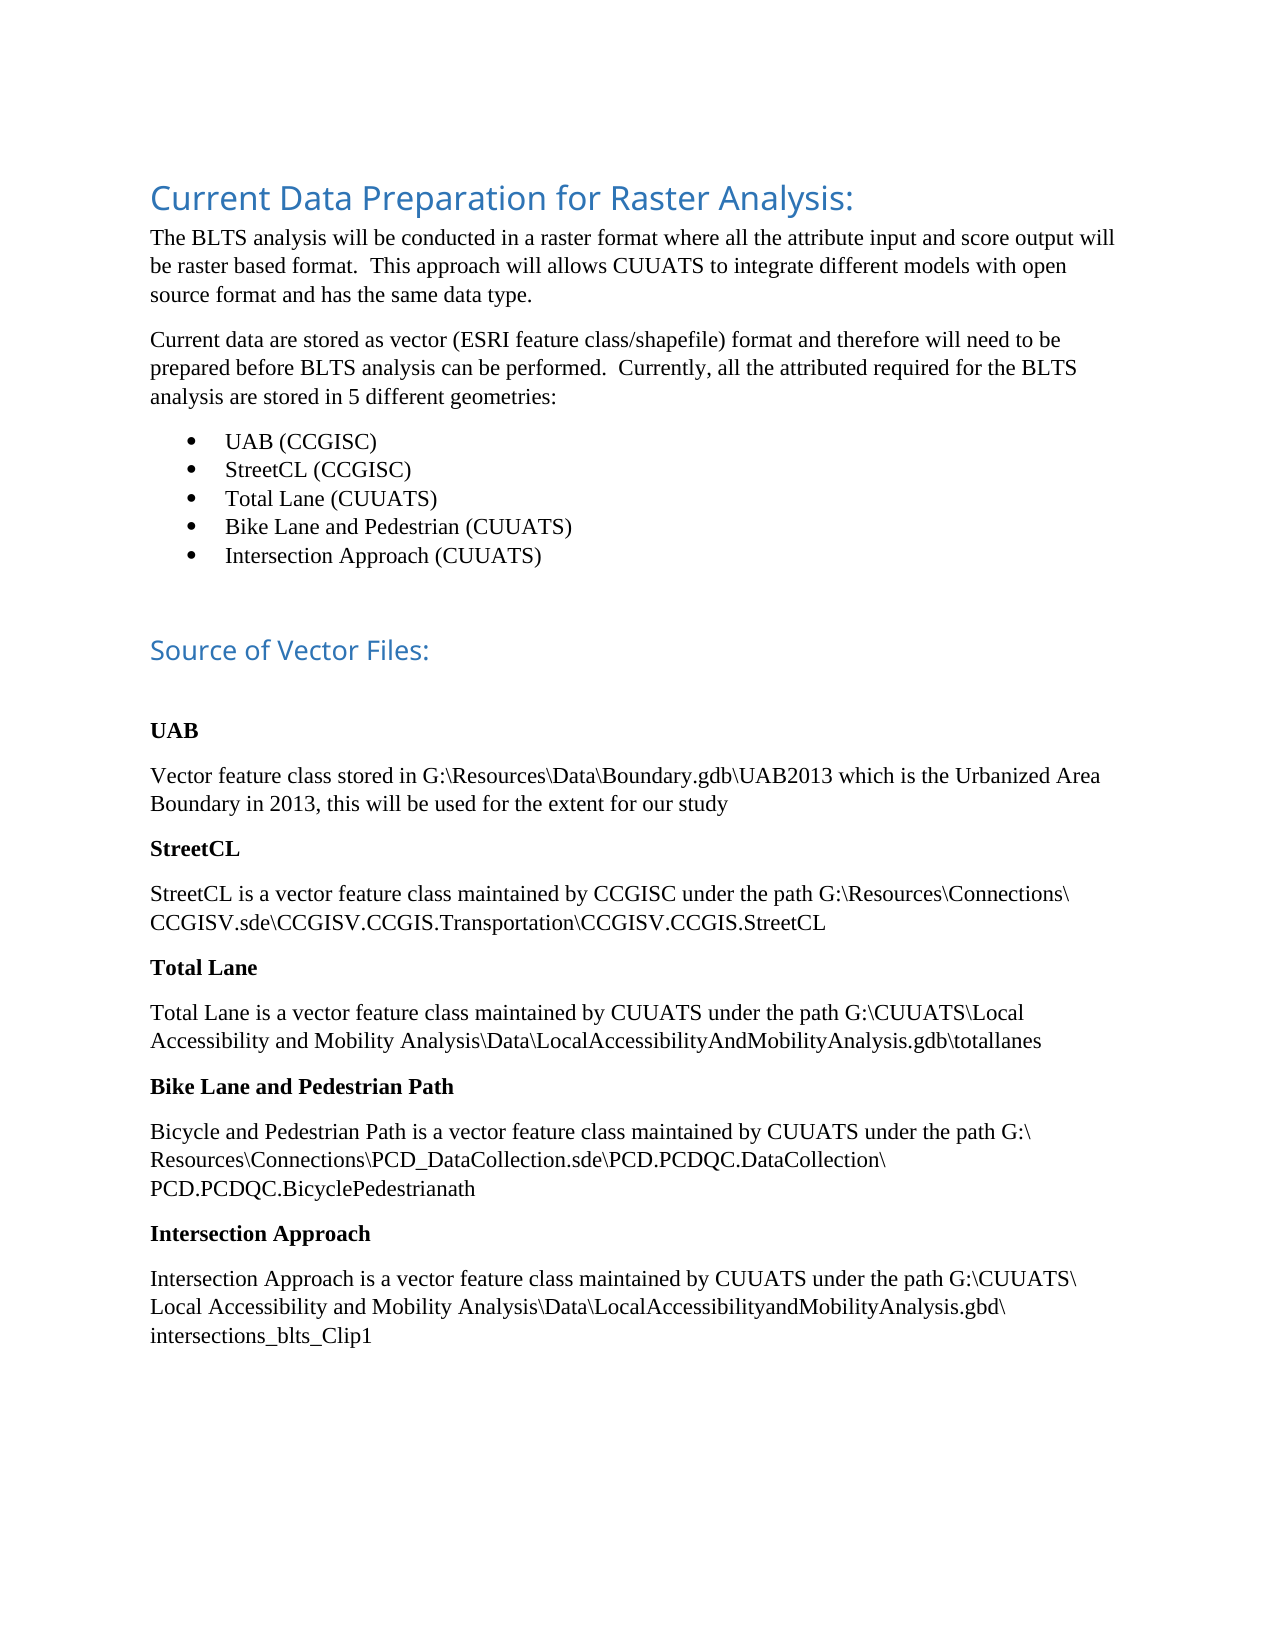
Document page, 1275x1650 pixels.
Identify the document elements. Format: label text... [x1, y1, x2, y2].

text UAB [150, 717, 1125, 743]
list StreetCL (CCGISC) [187, 456, 1125, 483]
subtitle Current Data Preparation for Raster Analysis: [150, 175, 1125, 220]
text Bicycle and Pedestrian Path is a vector feature class maintained by CUUATS under the path G:\Resources\Connections\PCD_DataCollection.sde\PCD.PCDQC.DataCollection\PCD.PCDQC.BicyclePedestrianath [150, 1118, 1125, 1201]
subtitle Source of Vector Files: [150, 632, 1125, 669]
text Total Lane [150, 954, 1125, 980]
list UAB (CCGISC) [187, 428, 1125, 454]
list Bike Lane and Pedestrian (CUUATS) [187, 513, 1125, 539]
list Intersection Approach (CUUATS) [187, 542, 1125, 568]
text StreetCL [150, 835, 1125, 862]
text Total Lane is a vector feature class maintained by CUUATS under the path G:\CUUATS\Local Accessibility and Mobility Analysis\Data\LocalAccessibilityAndMobilityAnalysis.gdb\totallanes [150, 999, 1125, 1054]
list Total Lane (CUUATS) [187, 485, 1125, 511]
text Intersection Approach [150, 1220, 1125, 1246]
text Vector feature class stored in G:\Resources\Data\Boundary.gdb\UAB2013 which is the Urbanized Area Boundary in 2013, this will be used for the extent for our study [150, 762, 1125, 817]
text Bike Lane and Pedestrian Path [150, 1073, 1125, 1099]
text StreetCL is a vector feature class maintained by CCGISC under the path G:\Resources\Connections\CCGISV.sde\CCGISV.CCGIS.Transportation\CCGISV.CCGIS.StreetCL [150, 881, 1125, 935]
text Intersection Approach is a vector feature class maintained by CUUATS under the path G:\CUUATS\Local Accessibility and Mobility Analysis\Data\LocalAccessibilityandMobilityAnalysis.gbd\intersections_blts_Clip1 [150, 1265, 1125, 1348]
text The BLTS analysis will be conducted in a raster format where all the attribute input and score output will be raster based format. This approach will allows CUUATS to integrate different models with open source format and has the same data type. [150, 224, 1125, 307]
text Current data are stored as vector (ESRI feature class/shapefile) format and therefore will need to be prepared before BLTS analysis can be performed. Currently, all the attributed required for the BLTS analysis are stored in 5 different geometries: [150, 326, 1125, 409]
